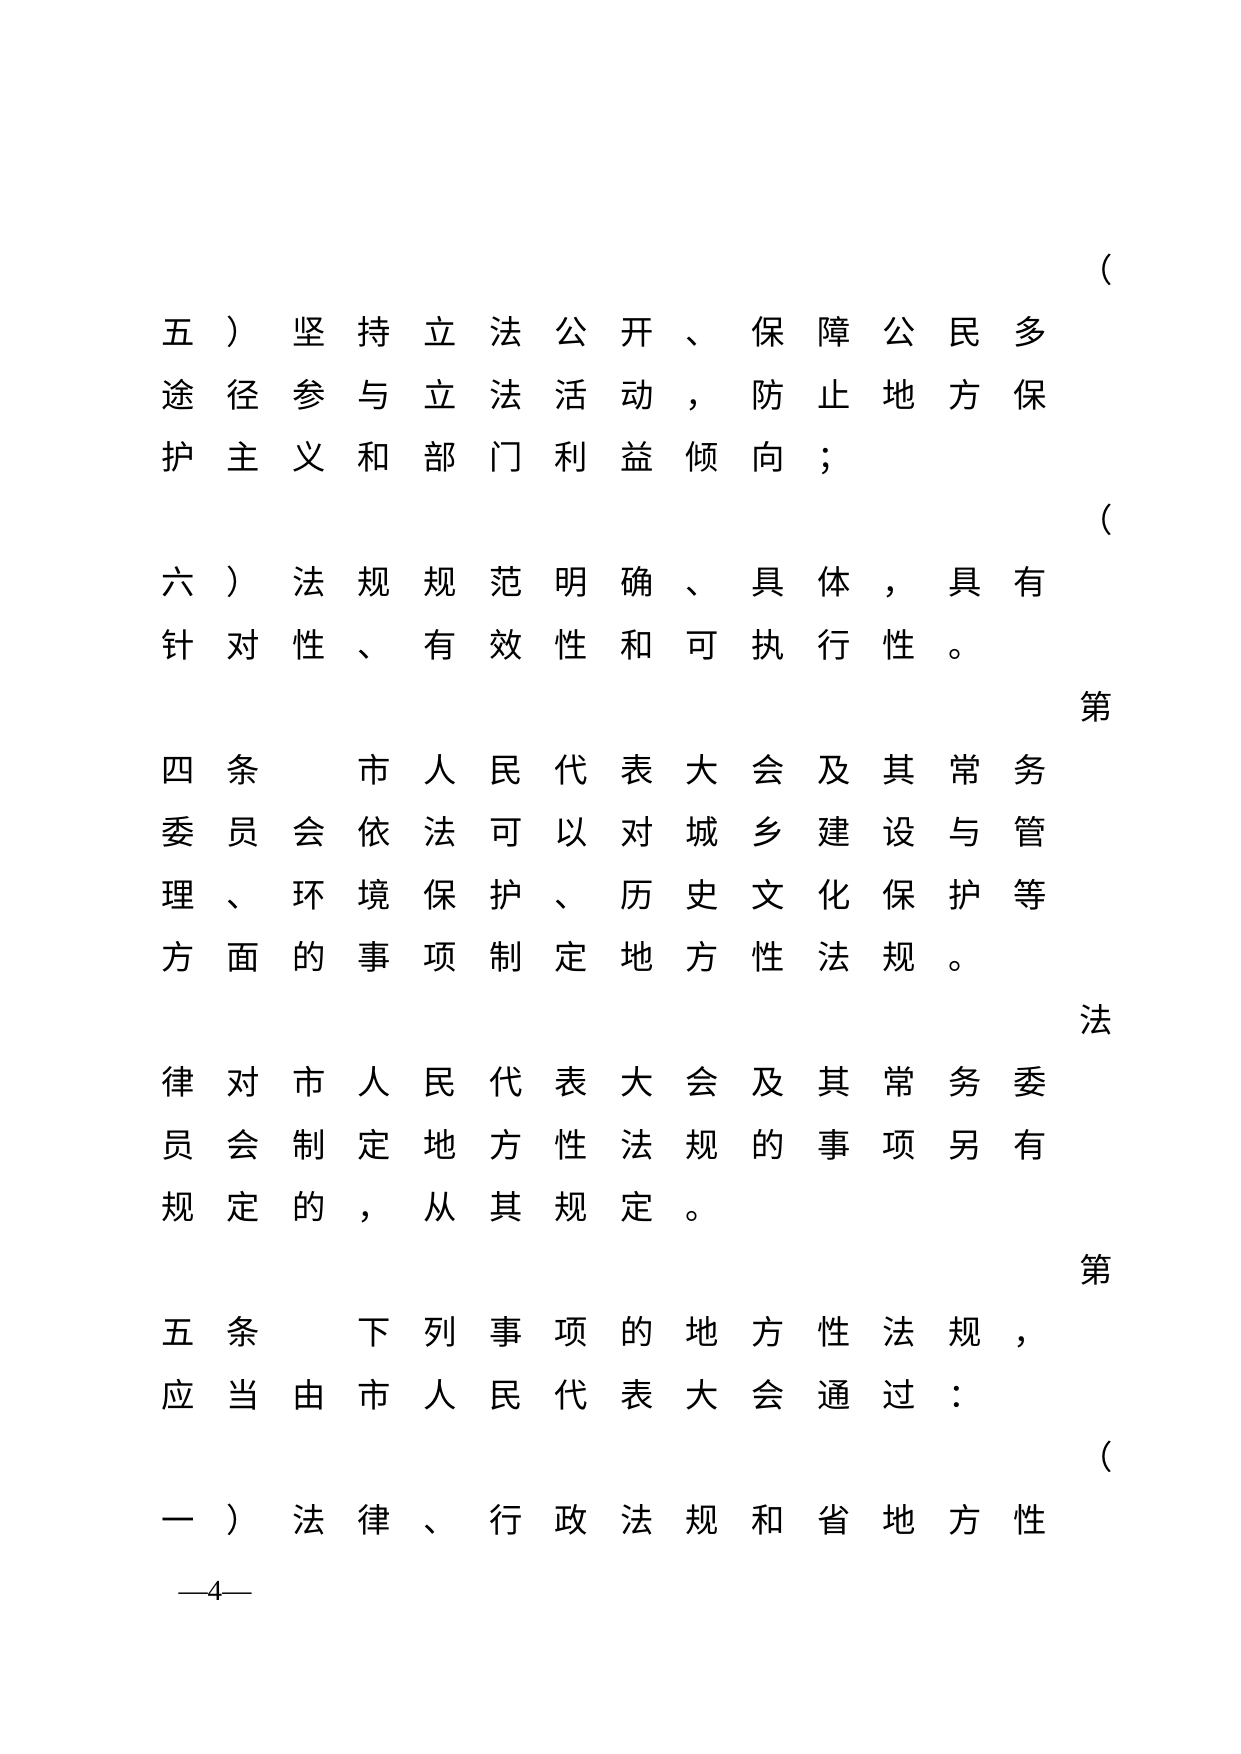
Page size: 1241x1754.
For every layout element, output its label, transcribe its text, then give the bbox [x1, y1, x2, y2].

text 第四条 市人民代表大会及其常务委员会依法可以对城乡建设与管理、环境保护、历史文化保护等方面的事项制定地方性法规。 [161, 674, 1079, 986]
text 第五条 下列事项的地方性法规，应当由市人民代表大会通过： [161, 1236, 1079, 1424]
text （六）法规规范明确、具体，具有针对性、有效性和可执行性。 [161, 486, 1079, 674]
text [161, 1424, 1079, 1549]
text （五）坚持立法公开、保障公民多途径参与立法活动，防止地方保护主义和部门利益倾向； [161, 236, 1079, 486]
text 法律对市人民代表大会及其常务委员会制定地方性法规的事项另有规定的，从其规定。 [161, 986, 1079, 1236]
